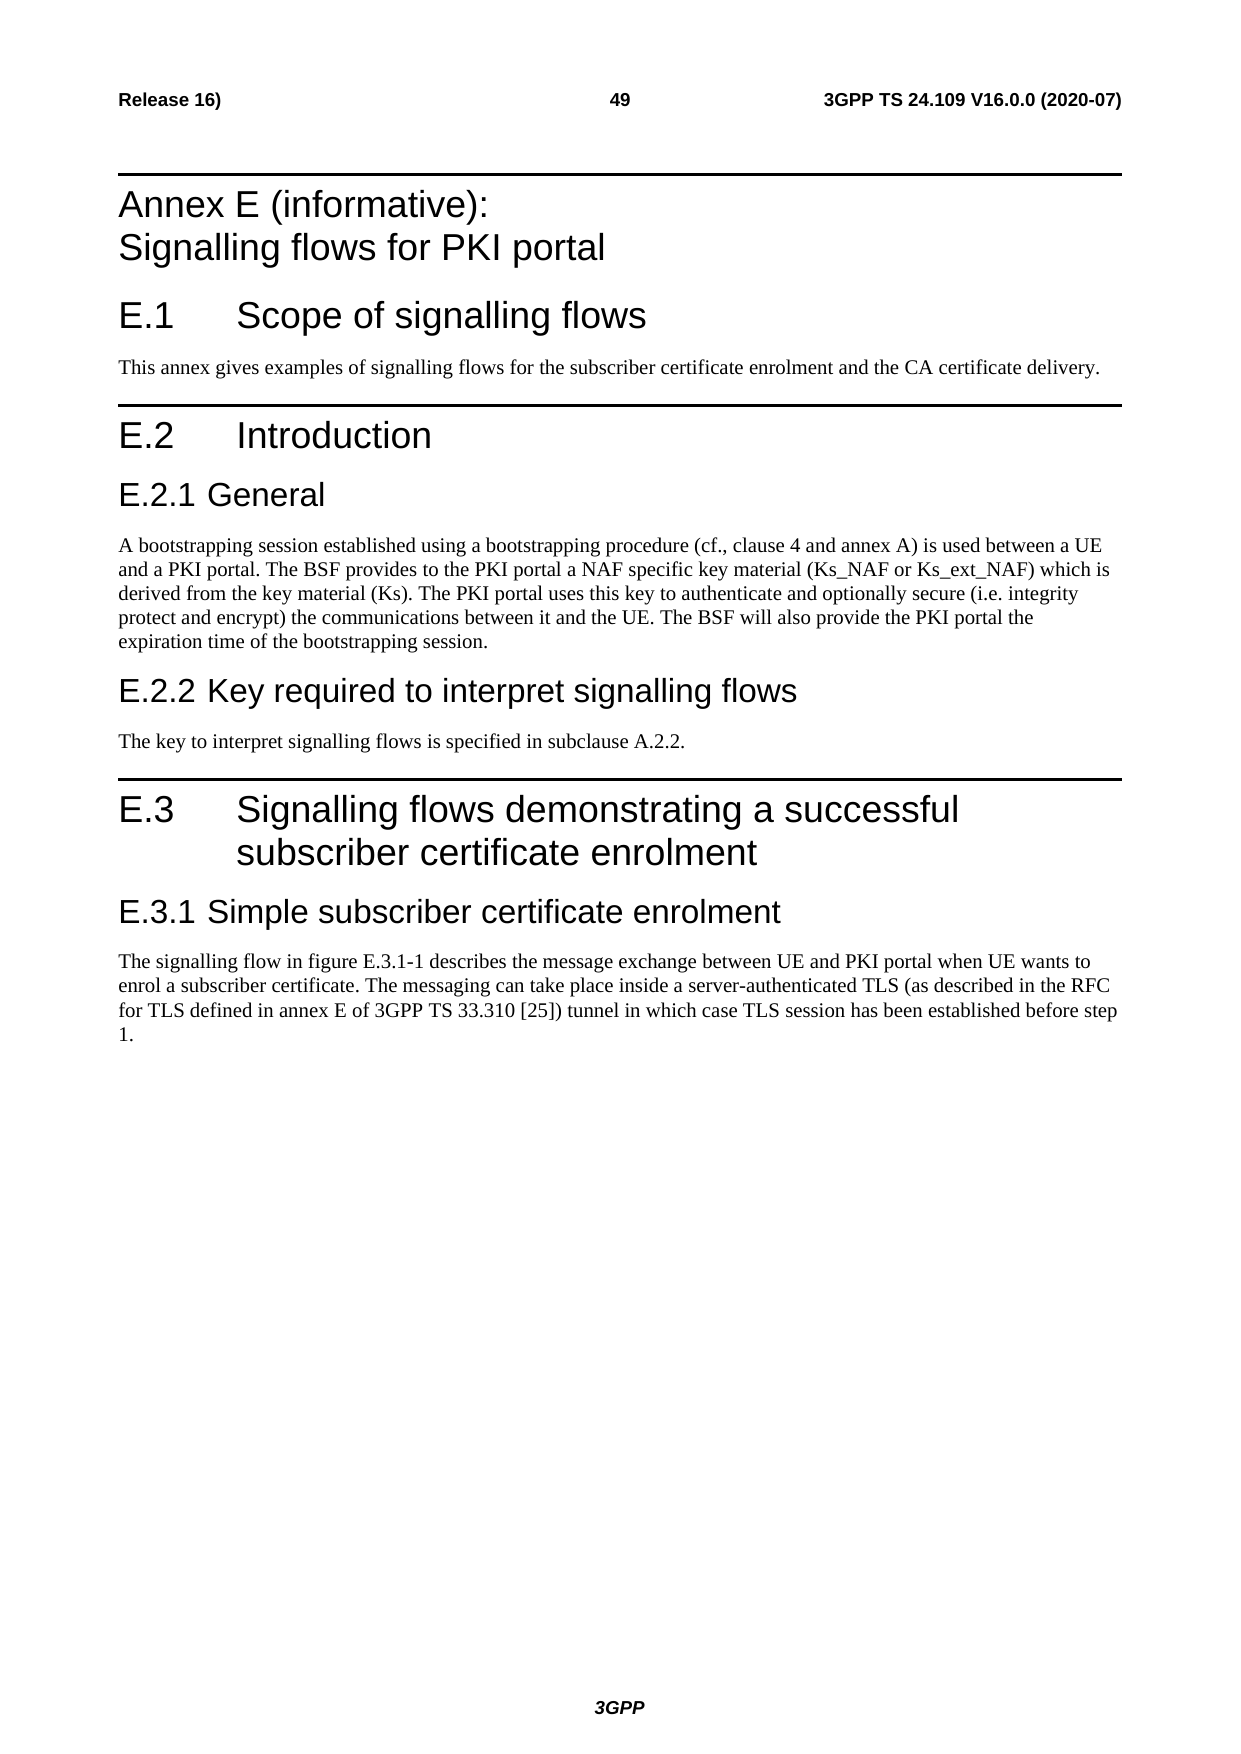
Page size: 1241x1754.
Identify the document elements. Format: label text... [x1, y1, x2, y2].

text A bootstrapping session established using a bootstrapping procedure (cf., clause 4 and annex A) is used between a UE and a PKI portal. The BSF provides to the PKI portal a NAF specific key material (Ks_NAF or Ks_ext_NAF) which is derived from the key material (Ks). The PKI portal uses this key to authenticate and optionally secure (i.e. integrity protect and encrypt) the communications between it and the UE. The BSF will also provide the PKI portal the expiration time of the bootstrapping session. [118, 532, 1122, 653]
subtitle E.2.1 General [118, 475, 1122, 514]
text The key to interpret signalling flows is specified in subclause A.2.2. [118, 729, 1122, 753]
subtitle E.3.1 Simple subscriber certificate enrolment [118, 892, 1122, 931]
subtitle E.3 Signalling flows demonstrating a successful subscriber certificate enrolment [118, 781, 1122, 873]
subtitle E.1 Scope of signalling flows [118, 284, 1122, 336]
subtitle Annex E (informative): Signalling flows for PKI portal [118, 176, 1122, 268]
text This annex gives examples of signalling flows for the subscriber certificate enrolment and the CA certificate delivery. [118, 355, 1122, 379]
text The signalling flow in figure E.3.1-1 describes the message exchange between UE and PKI portal when UE wants to enrol a subscriber certificate. The messaging can take place inside a server-authenticated TLS (as described in the RFC for TLS defined in annex E of 3GPP TS 33.310 [25]) tunnel in which case TLS session has been established before step 1. [118, 949, 1122, 1046]
subtitle E.2.2 Key required to interpret signalling flows [118, 672, 1122, 710]
subtitle E.2 Introduction [118, 407, 1122, 457]
